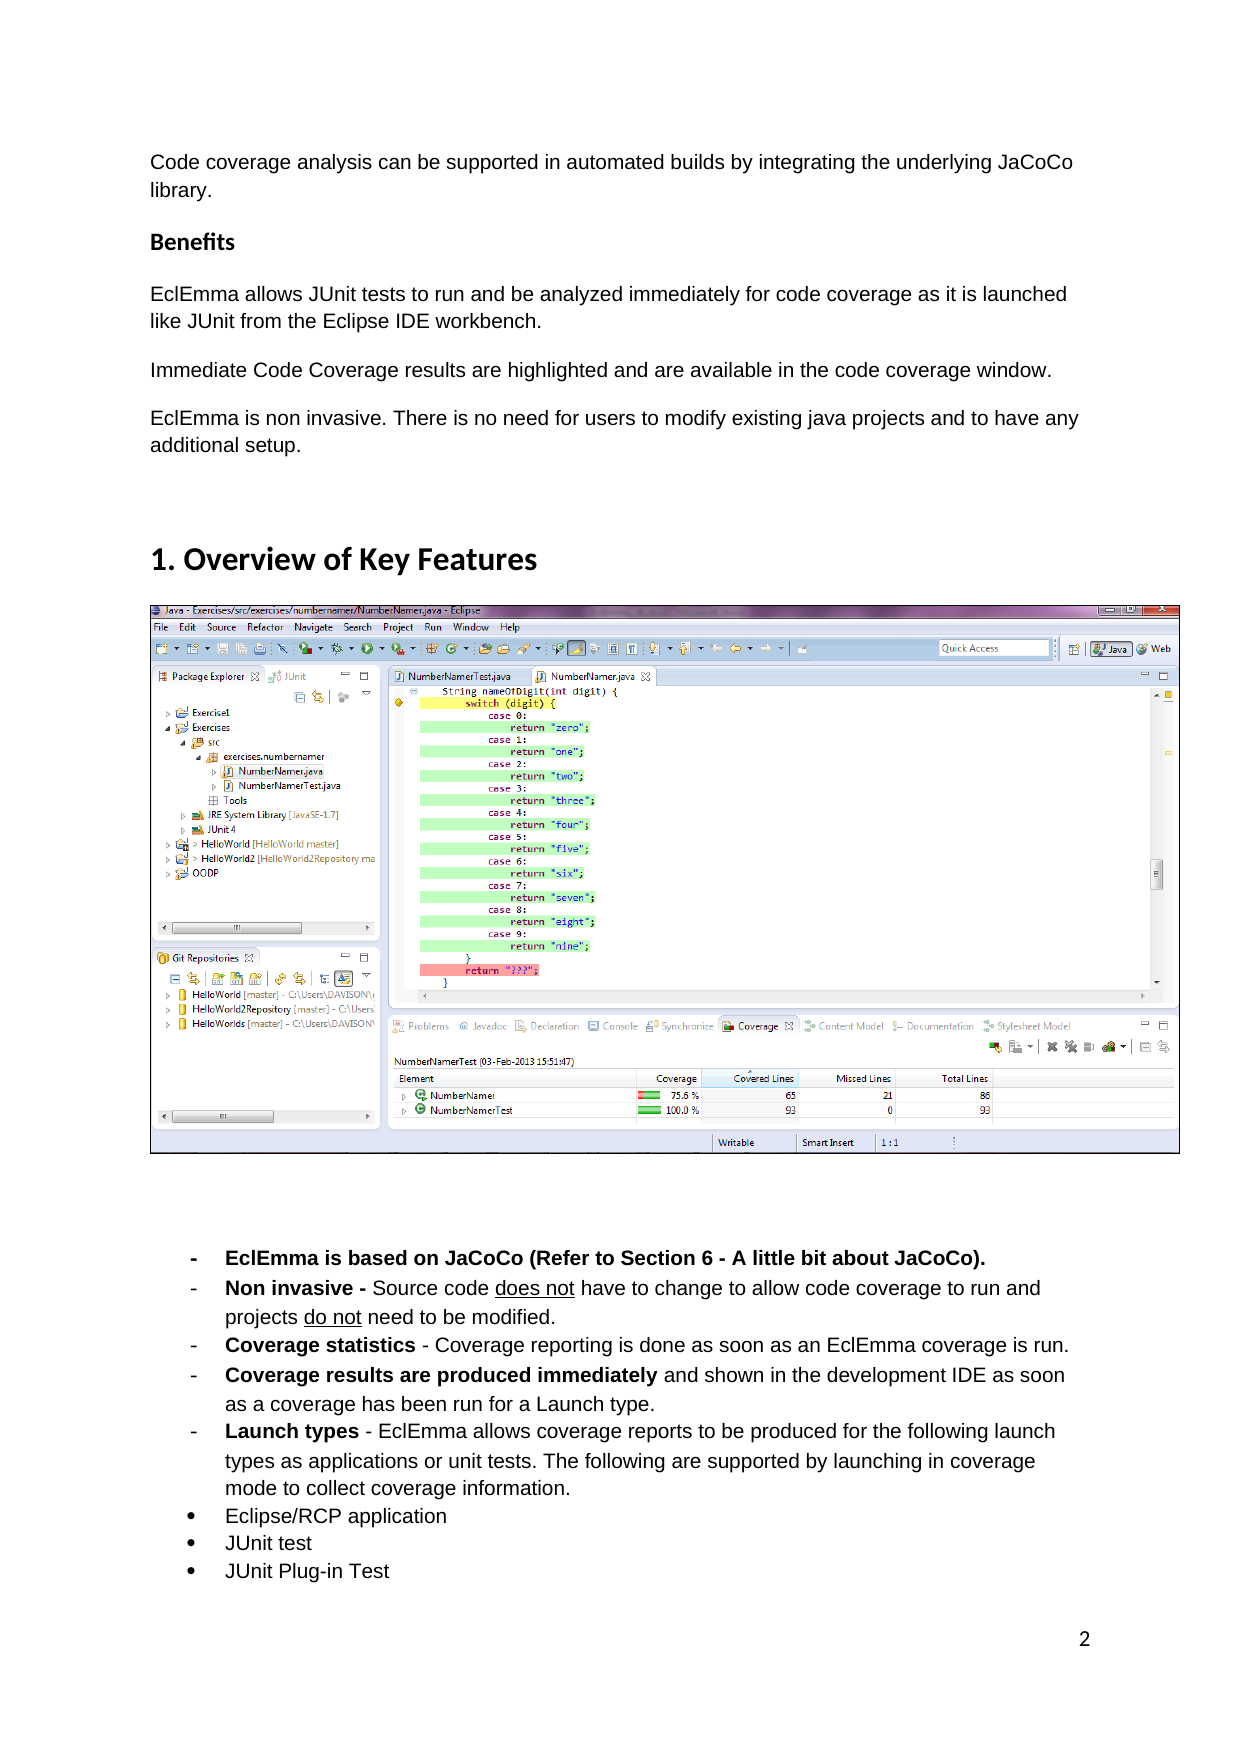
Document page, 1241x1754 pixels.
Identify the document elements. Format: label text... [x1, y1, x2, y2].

list Coverage results are produced immediately and shown in the development IDE as soon as a coverage has been run for a Launch type. [187, 1362, 1090, 1416]
text Code coverage analysis can be supported in automated builds by integrating the underlying JaCoCo library. [150, 150, 1090, 201]
text Immediate Code Coverage results are highlighted and are available in the code coverage window. [150, 357, 1090, 381]
list Eclipse/RCP application [187, 1504, 1090, 1528]
text EclEmma allows JUnit tests to run and be analyzed immediately for code coverage as it is launched like JUnit from the Eclipse IDE workbench. [150, 282, 1090, 333]
list Coverage statistics - Coverage reporting is done as soon as an EclEmma coverage is run. [187, 1333, 1090, 1358]
picture [151, 606, 1179, 1153]
text Benefits [150, 226, 1090, 256]
list EclEmma is based on JaCoCo (Refer to Section 6 - A little bit about JaCoCo). [187, 1246, 1090, 1272]
list Non invasive - Source code does not have to change to allow code coverage to run and projects do not need to be modified. [187, 1276, 1090, 1329]
list JUnit test [187, 1531, 1090, 1555]
list Launch types - EclEmma allows coverage reports to be produced for the following launch types as applications or unit tests. The following are supported by launching in coverage mode to collect coverage information. [187, 1419, 1090, 1500]
text EclEmma is non invasive. There is no need for users to modify existing java projects and to have any additional setup. [150, 406, 1090, 457]
text 1. Overview of Key Features [150, 537, 1090, 578]
list JUnit Plug-in Test [187, 1559, 1090, 1583]
